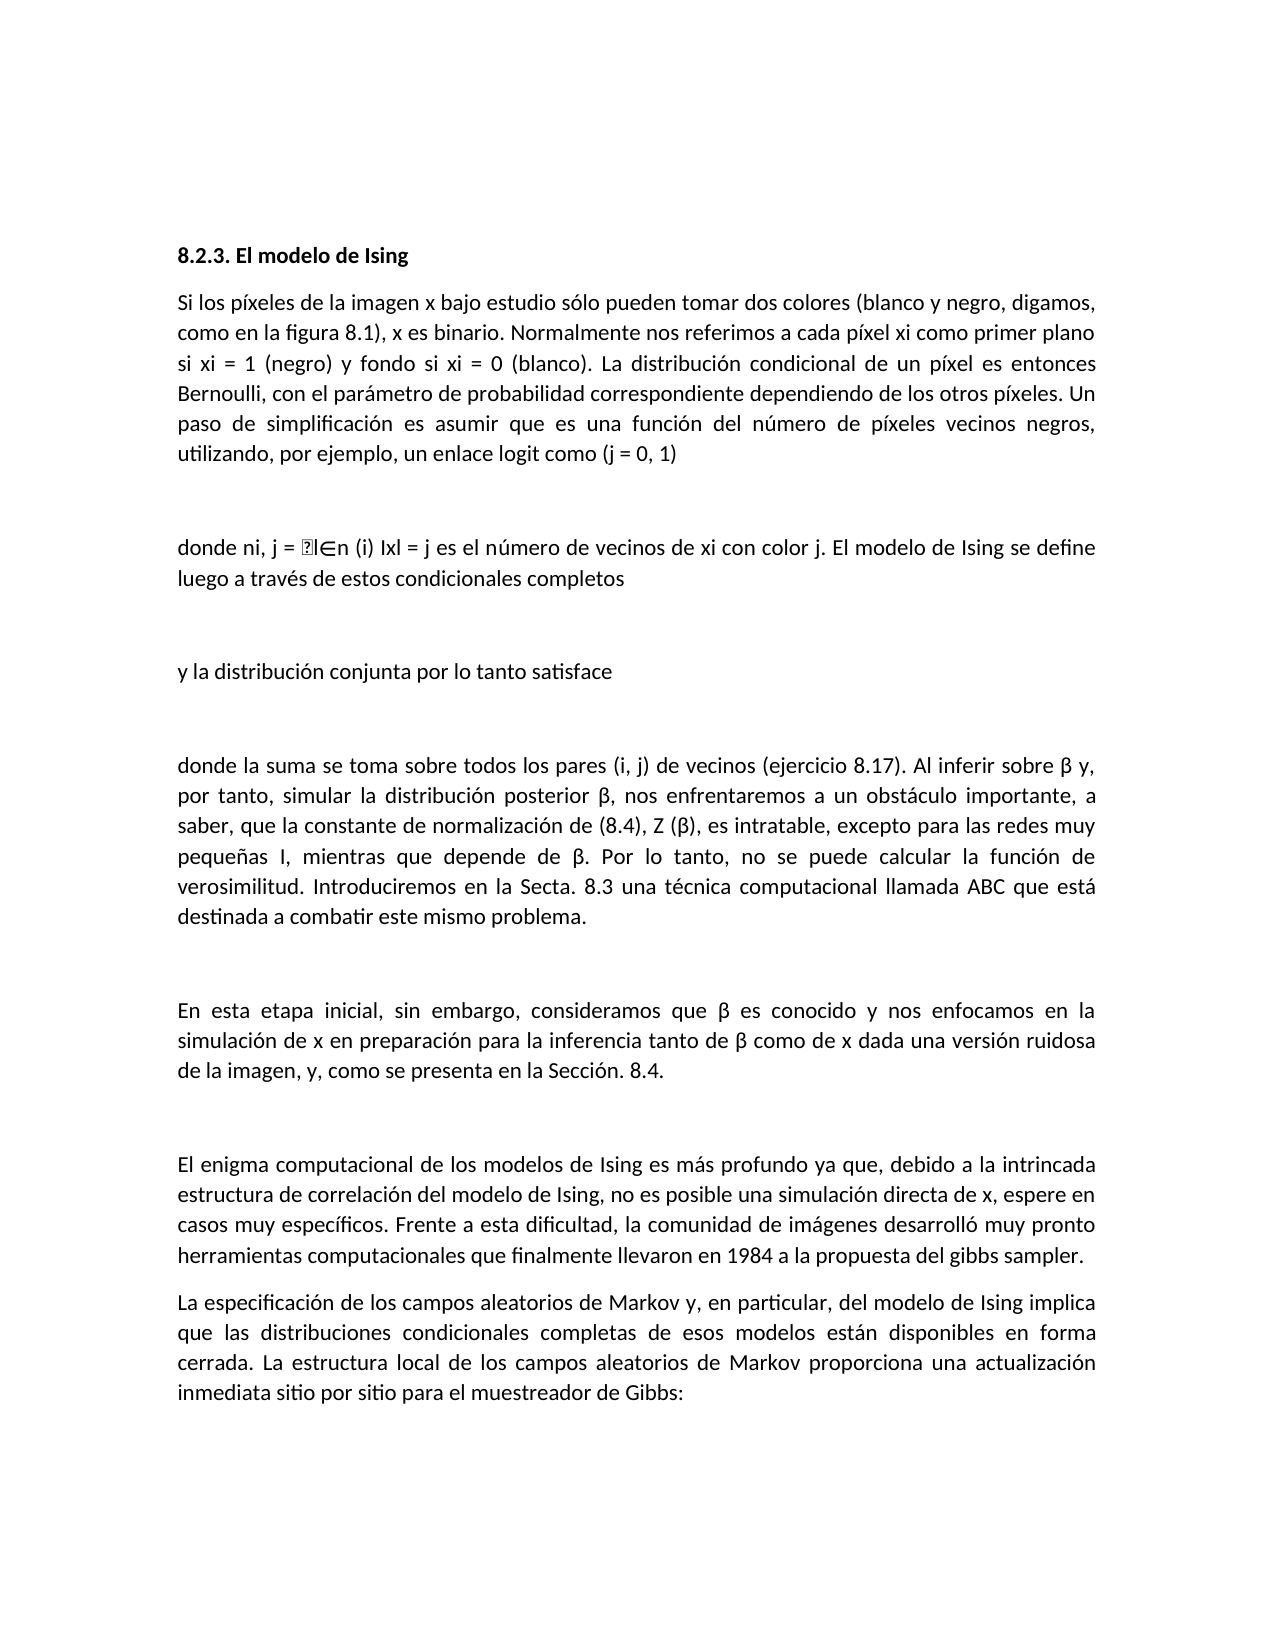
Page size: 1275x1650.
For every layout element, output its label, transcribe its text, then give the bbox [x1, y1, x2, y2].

text donde la suma se toma sobre todos los pares (i, j) de vecinos (ejercicio 8.17). Al inferir sobre β y, por tanto, simular la distribución posterior β, nos enfrentaremos a un obstáculo importante, a saber, que la constante de normalización de (8.4), Z (β), es intratable, excepto para las redes muy pequeñas I, mientras que depende de β. Por lo tanto, no se puede calcular la función de verosimilitud. Introduciremos en la Secta. 8.3 una técnica computacional llamada ABC que está destinada a combatir este mismo problema. [177, 751, 1098, 930]
text 8.2.3. El modelo de Ising [177, 241, 1098, 269]
text En esta etapa inicial, sin embargo, consideramos que β es conocido y nos enfocamos en la simulación de x en preparación para la inferencia tanto de β como de x dada una versión ruidosa de la imagen, y, como se presenta en la Sección. 8.4. [177, 996, 1098, 1084]
text La especificación de los campos aleatorios de Markov y, en particular, del modelo de Ising implica que las distribuciones condicionales completas de esos modelos están disponibles en forma cerrada. La estructura local de los campos aleatorios de Markov proporciona una actualización inmediata sitio por sitio para el muestreador de Gibbs: [177, 1288, 1098, 1406]
text y la distribución conjunta por lo tanto satisface [177, 657, 1098, 685]
text Si los píxeles de la imagen x bajo estudio sólo pueden tomar dos colores (blanco y negro, digamos, como en la figura 8.1), x es binario. Normalmente nos referimos a cada píxel xi como primer plano si xi = 1 (negro) y fondo si xi = 0 (blanco). La distribución condicional de un píxel es entonces Bernoulli, con el parámetro de probabilidad correspondiente dependiendo de los otros píxeles. Un paso de simplificación es asumir que es una función del número de píxeles vecinos negros, utilizando, por ejemplo, un enlace logit como (j = 0, 1) [177, 288, 1098, 467]
text donde ni, j = 􏰂l∈n (i) Ixl = j es el número de vecinos de xi con color j. El modelo de Ising se define luego a través de estos condicionales completos [177, 533, 1098, 592]
text El enigma computacional de los modelos de Ising es más profundo ya que, debido a la intrincada estructura de correlación del modelo de Ising, no es posible una simulación directa de x, espere en casos muy específicos. Frente a esta dificultad, la comunidad de imágenes desarrolló muy pronto herramientas computacionales que finalmente llevaron en 1984 a la propuesta del gibbs sampler. [177, 1150, 1098, 1269]
